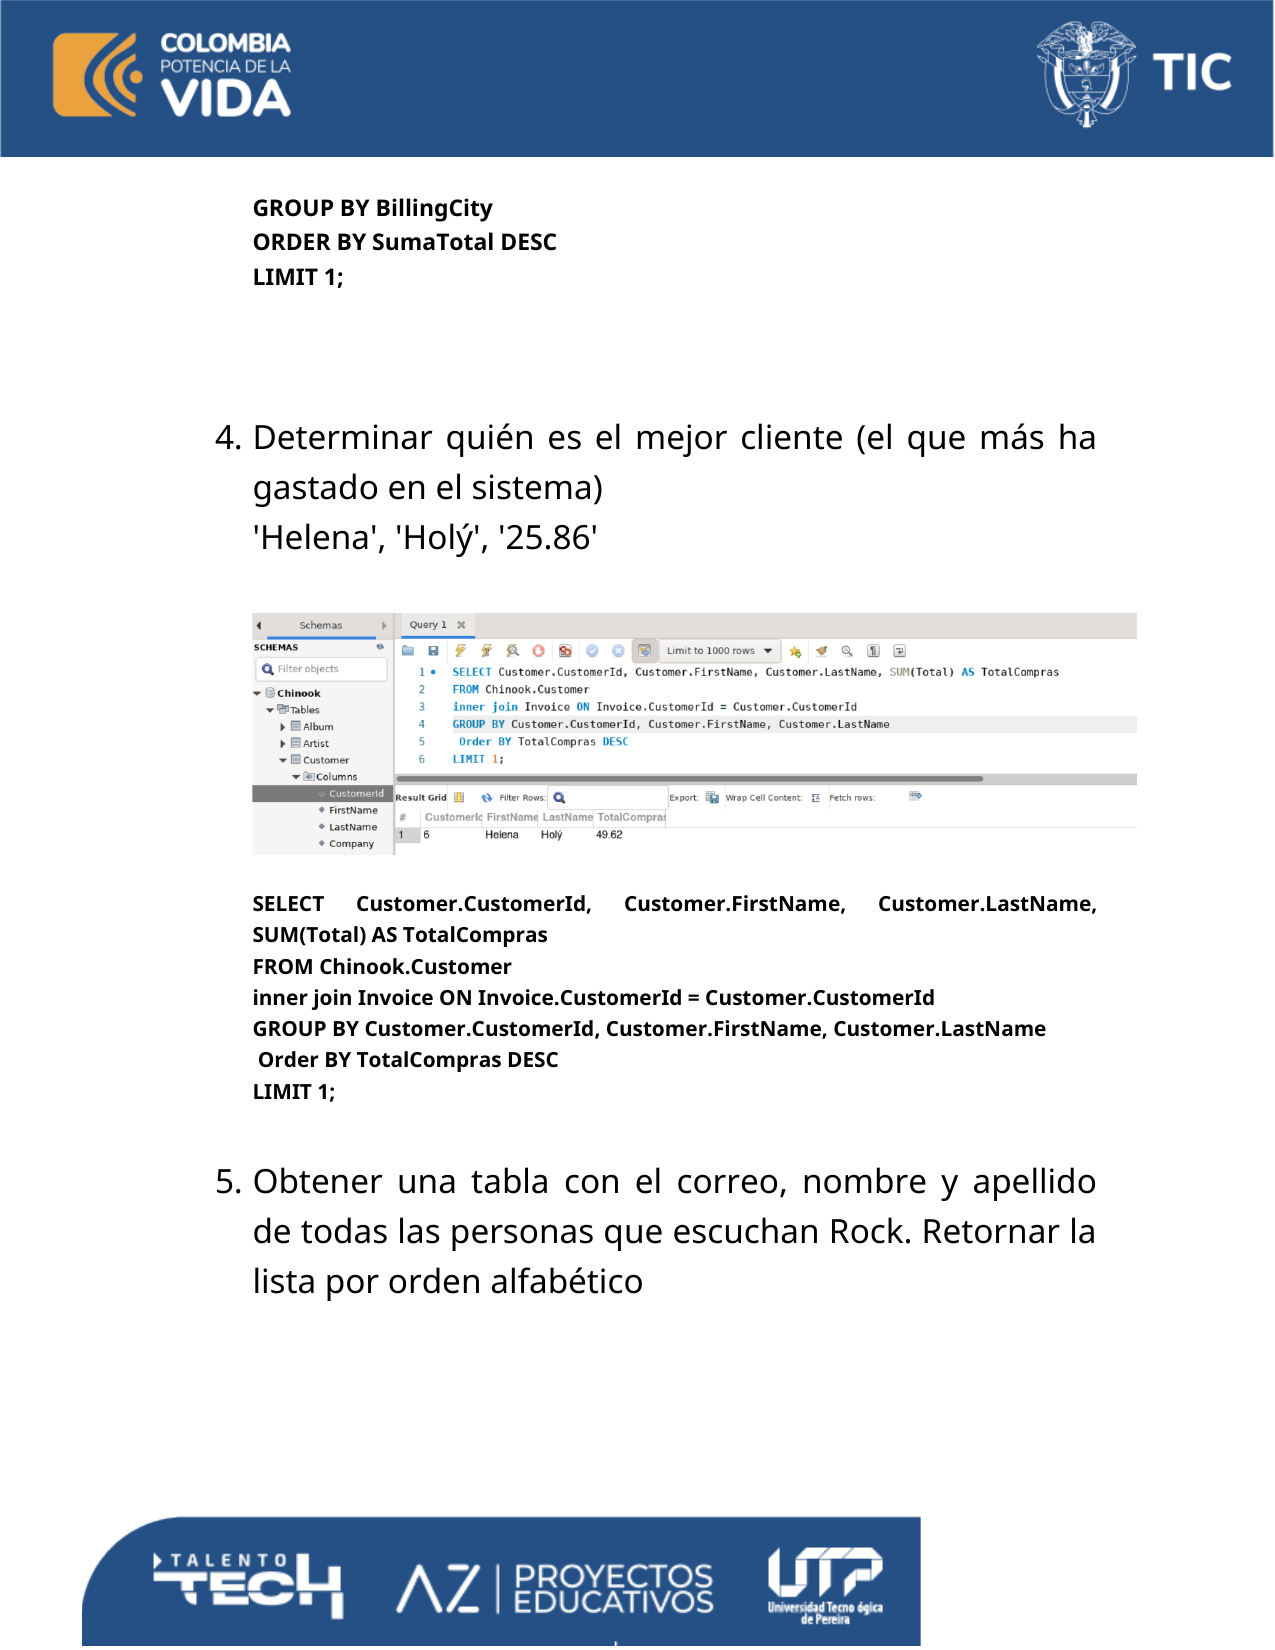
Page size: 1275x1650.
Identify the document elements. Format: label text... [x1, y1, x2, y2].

text SELECT Customer.CustomerId, Customer.FirstName, Customer.LastName, SUM(Total) AS TotalCompras [252, 889, 1098, 949]
text GROUP BY BillingCity [252, 192, 1098, 223]
text 'Helena', 'Holý', '25.86' [252, 513, 1098, 559]
list Determinar quién es el mejor cliente (el que más ha gastado en el sistema) [215, 414, 1098, 509]
picture [0, 0, 1274, 157]
text LIMIT 1; [252, 1077, 1098, 1105]
text ORDER BY SumaTotal DESC [252, 226, 1098, 258]
picture [252, 613, 1137, 855]
list Obtener una tabla con el correo, nombre y apellido de todas las personas que escuchan Rock. Retornar la lista por orden alfabético [215, 1158, 1098, 1303]
picture [82, 1516, 921, 1646]
text Order BY TotalCompras DESC [252, 1046, 1098, 1074]
text inner join Invoice ON Invoice.CustomerId = Customer.CustomerId [252, 983, 1098, 1012]
text LIMIT 1; [252, 261, 1098, 292]
text FROM Chinook.Customer [252, 952, 1098, 980]
text GROUP BY Customer.CustomerId, Customer.FirstName, Customer.LastName [252, 1014, 1098, 1043]
